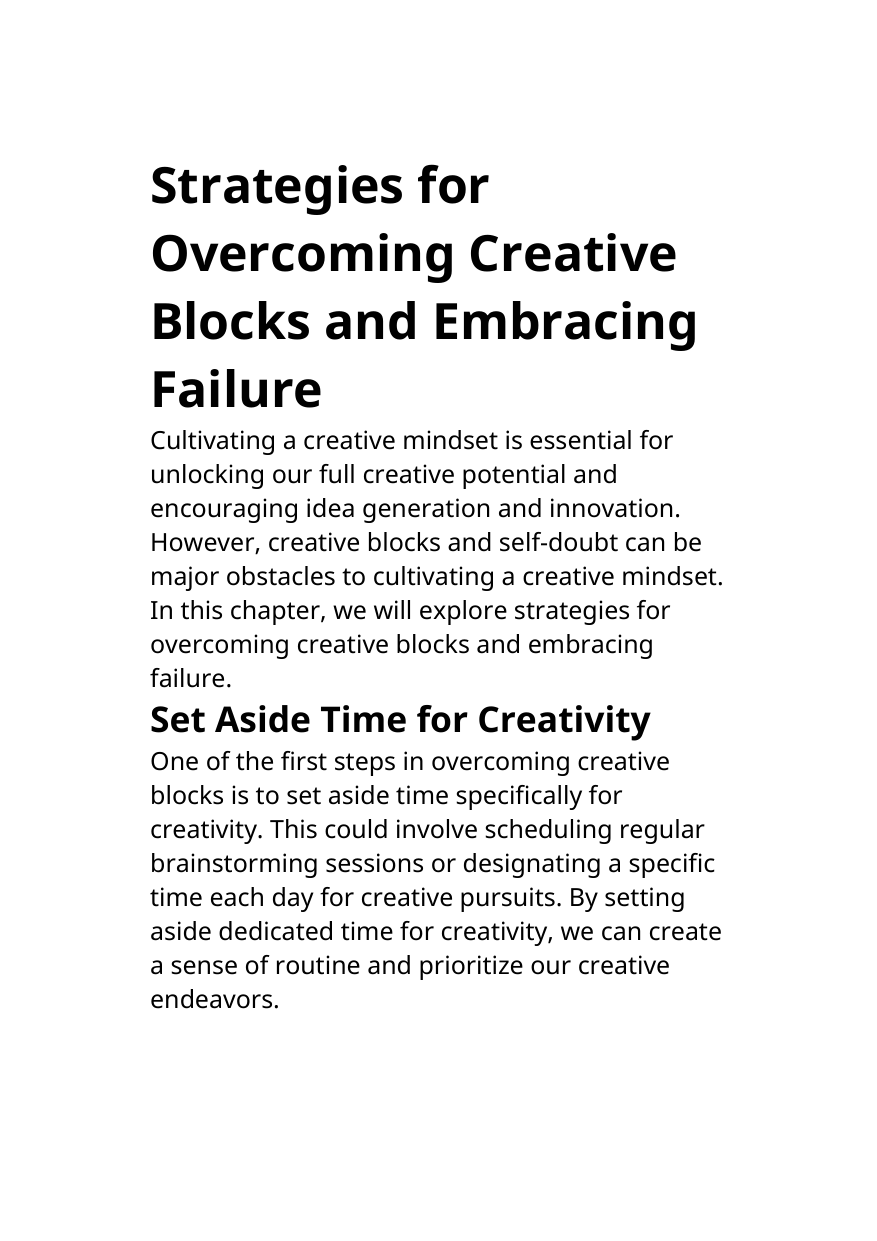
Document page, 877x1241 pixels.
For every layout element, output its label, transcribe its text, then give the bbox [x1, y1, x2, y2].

subtitle Strategies for Overcoming Creative Blocks and Embracing Failure [150, 150, 727, 422]
subtitle Set Aside Time for Creativity [150, 695, 727, 743]
text One of the first steps in overcoming creative blocks is to set aside time specifically for creativity. This could involve scheduling regular brainstorming sessions or designating a specific time each day for creative pursuits. By setting aside dedicated time for creativity, we can create a sense of routine and prioritize our creative endeavors. [150, 743, 727, 1016]
text Cultivating a creative mindset is essential for unlocking our full creative potential and encouraging idea generation and innovation. However, creative blocks and self-doubt can be major obstacles to cultivating a creative mindset. In this chapter, we will explore strategies for overcoming creative blocks and embracing failure. [150, 422, 727, 695]
